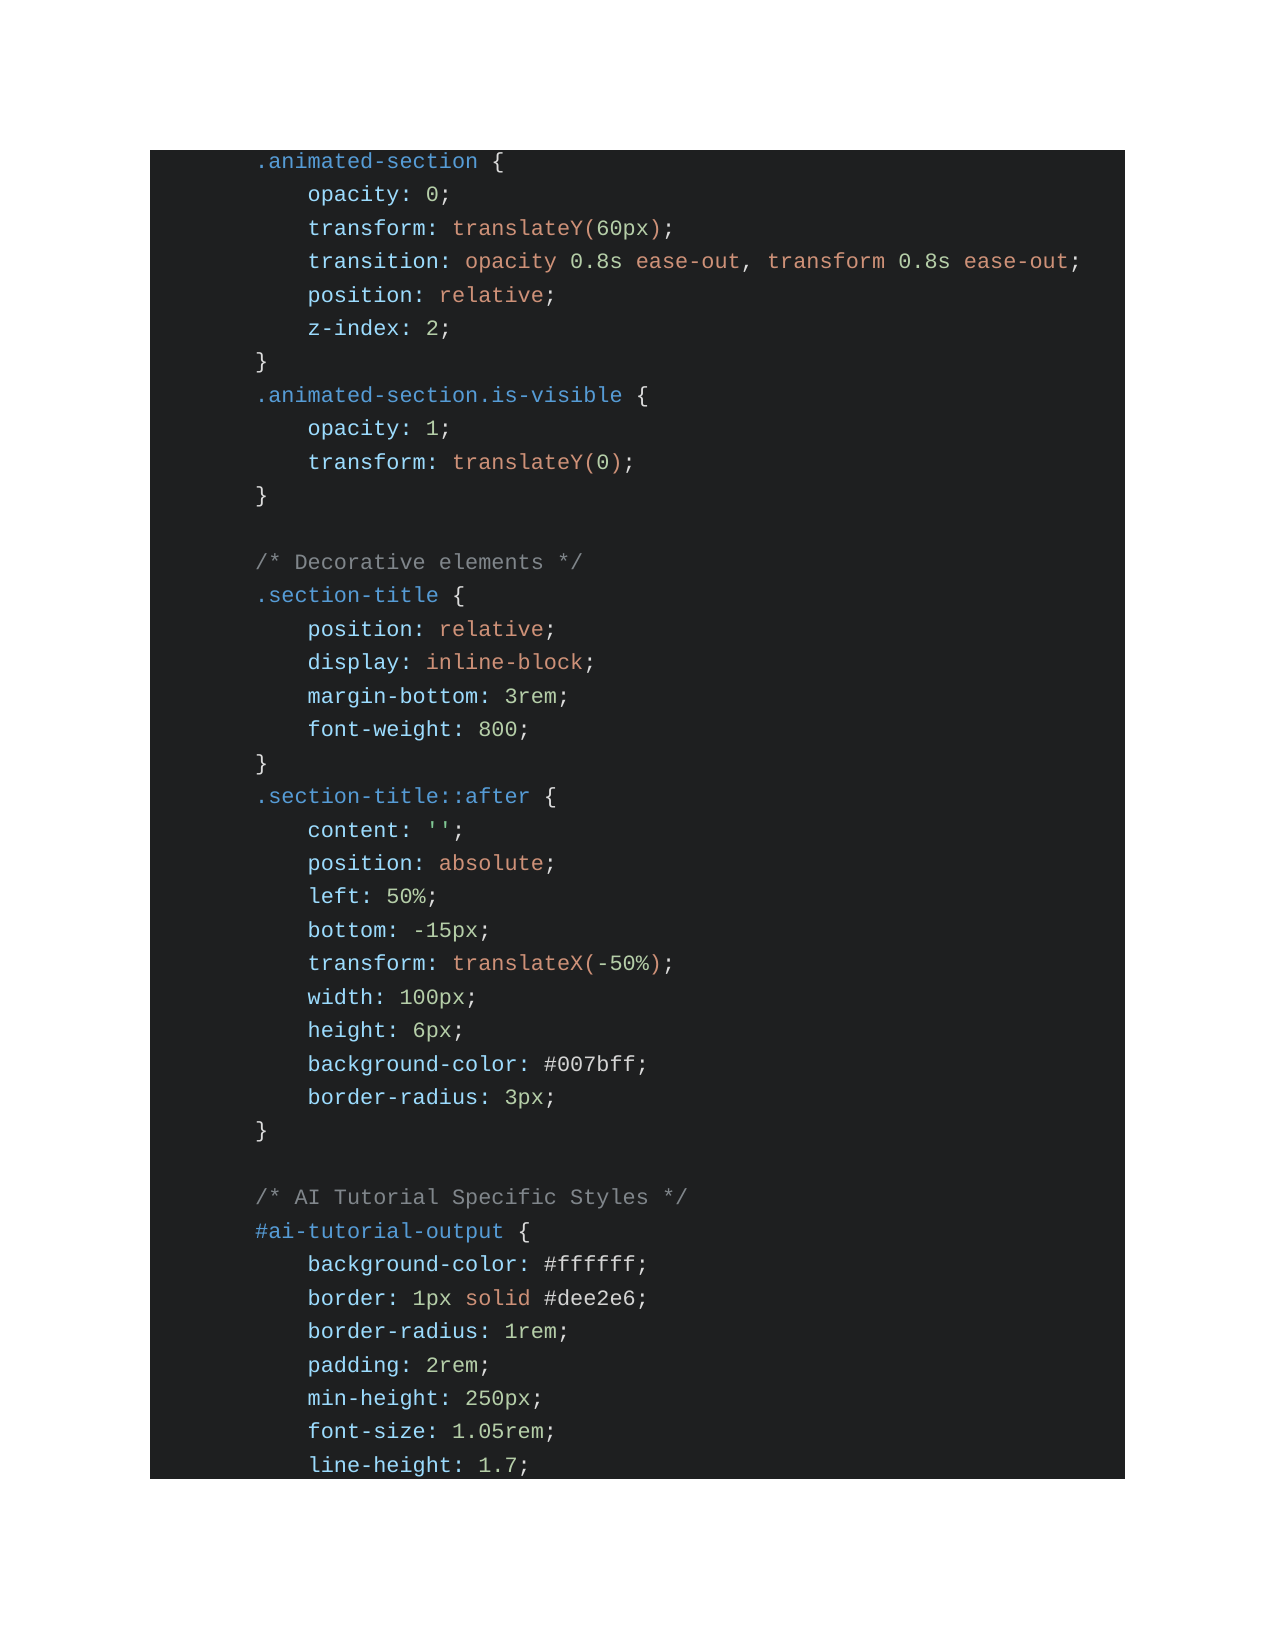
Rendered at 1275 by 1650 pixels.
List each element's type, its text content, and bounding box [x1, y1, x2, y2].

text z-index: 2; [150, 317, 1125, 342]
text .section-title { [150, 585, 1125, 609]
text background-color: #007bff; [150, 1053, 1125, 1078]
text display: inline-block; [150, 652, 1125, 676]
text width: 100px; [150, 986, 1125, 1011]
text position: relative; [150, 618, 1125, 643]
text background-color: #ffffff; [150, 1253, 1125, 1278]
text } [150, 351, 1125, 375]
text opacity: 1; [150, 417, 1125, 442]
text height: 6px; [150, 1019, 1125, 1044]
text /* Decorative elements */ [150, 551, 1125, 576]
text left: 50%; [150, 886, 1125, 910]
text opacity: 0; [150, 183, 1125, 208]
text .animated-section { [150, 150, 1125, 175]
text line-height: 1.7; [150, 1454, 1125, 1479]
text transform: translateY(60px); [150, 217, 1125, 242]
text /* AI Tutorial Specific Styles */ [150, 1187, 1125, 1211]
text border-radius: 1rem; [150, 1320, 1125, 1345]
text position: absolute; [150, 852, 1125, 877]
text font-weight: 800; [150, 718, 1125, 743]
text position: relative; [150, 284, 1125, 308]
text transform: translateY(0); [150, 451, 1125, 476]
text } [150, 484, 1125, 509]
text transform: translateX(-50%); [150, 952, 1125, 977]
text margin-bottom: 3rem; [150, 685, 1125, 710]
text content: ''; [150, 819, 1125, 843]
text .animated-section.is-visible { [150, 384, 1125, 409]
text transition: opacity 0.8s ease-out, transform 0.8s ease-out; [150, 250, 1125, 275]
text border: 1px solid #dee2e6; [150, 1287, 1125, 1312]
text border-radius: 3px; [150, 1086, 1125, 1111]
text padding: 2rem; [150, 1354, 1125, 1378]
text min-height: 250px; [150, 1387, 1125, 1412]
text } [150, 1120, 1125, 1144]
text bottom: -15px; [150, 919, 1125, 944]
text font-size: 1.05rem; [150, 1421, 1125, 1445]
text #ai-tutorial-output { [150, 1220, 1125, 1245]
text .section-title::after { [150, 785, 1125, 810]
text } [150, 752, 1125, 777]
